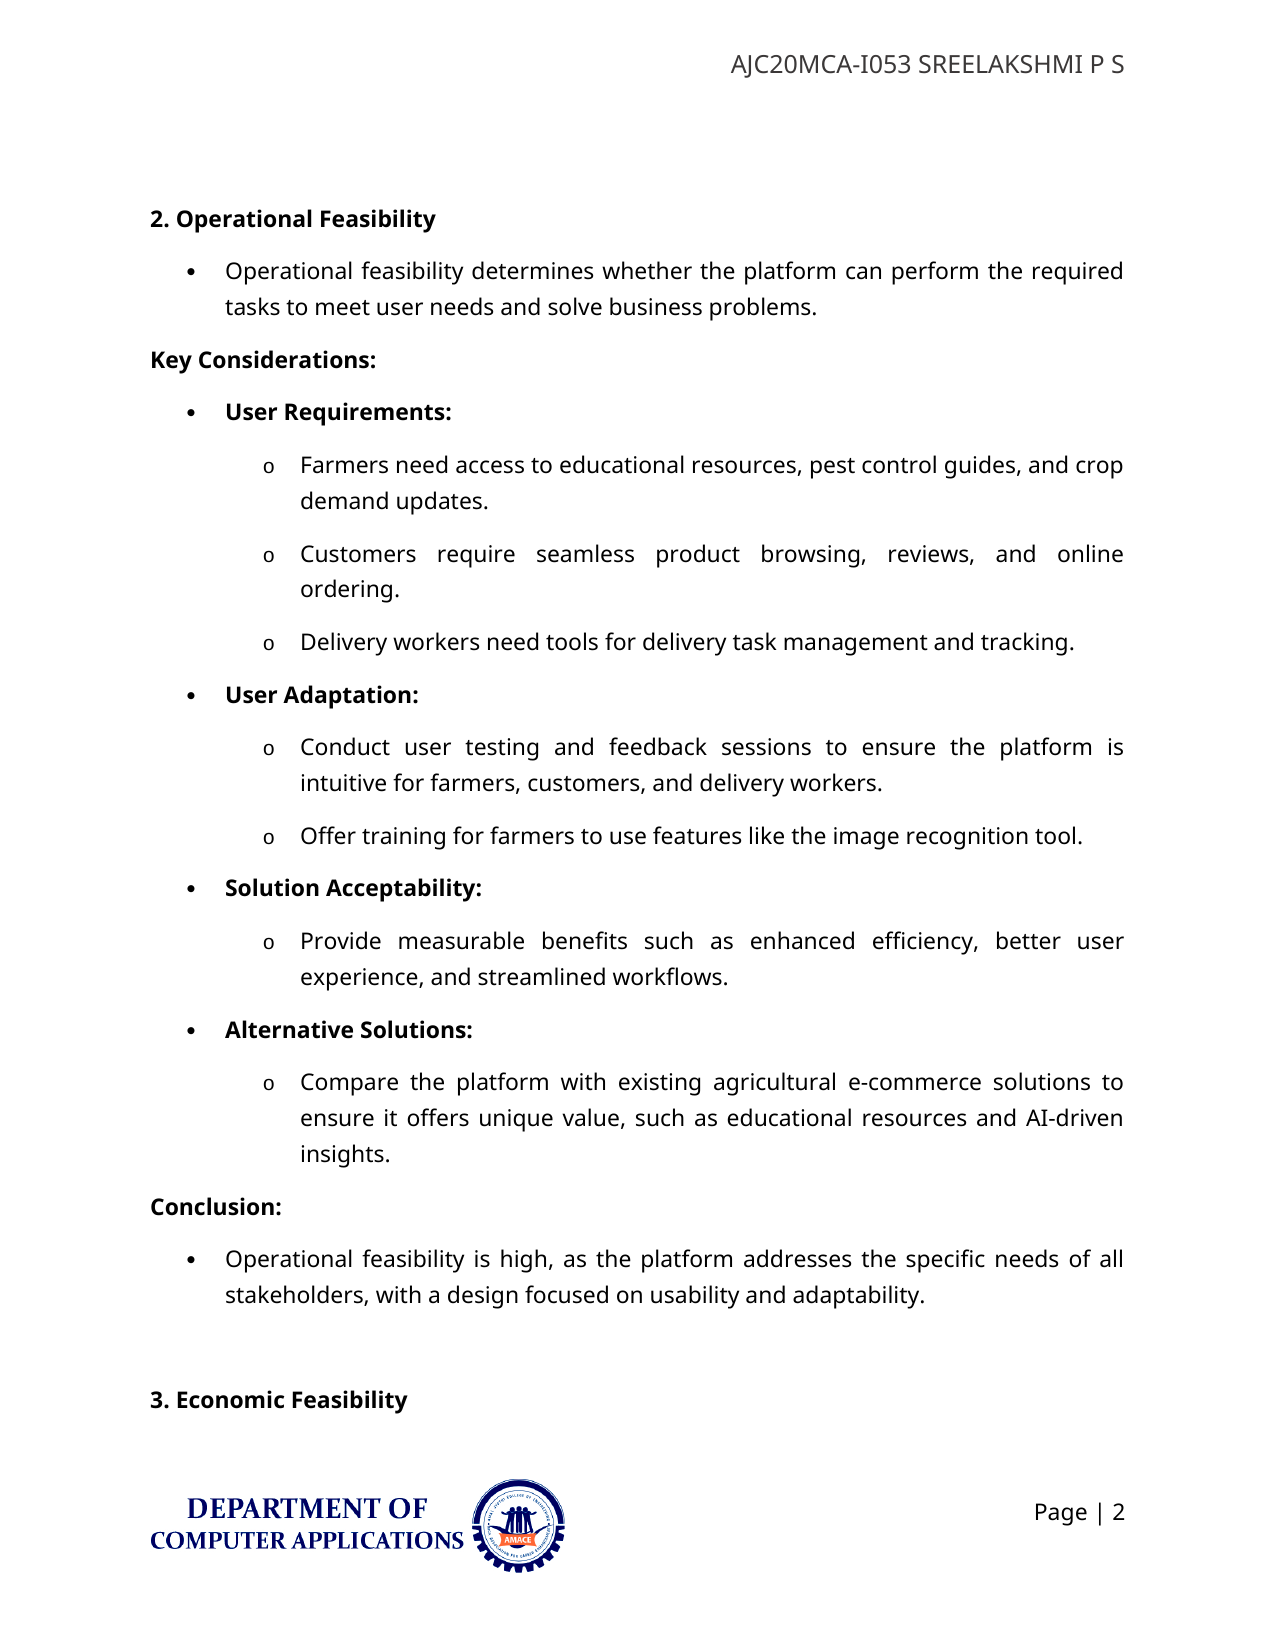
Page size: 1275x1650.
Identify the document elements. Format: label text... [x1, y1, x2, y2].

list Offer training for farmers to use features like the image recognition tool. [262, 820, 1125, 851]
text 3. Economic Feasibility [150, 1384, 1125, 1416]
text Conclusion: [150, 1191, 1125, 1222]
list Compare the platform with existing agricultural e-commerce solutions to ensure it offers unique value, such as educational resources and AI-driven insights. [262, 1066, 1125, 1169]
list Conduct user testing and feedback sessions to ensure the platform is intuitive for farmers, customers, and delivery workers. [262, 731, 1125, 798]
text Key Considerations: [150, 344, 1125, 375]
list User Requirements: [187, 396, 1125, 428]
list Operational feasibility is high, as the platform addresses the specific needs of all stakeholders, with a design focused on usability and adaptability. [187, 1243, 1125, 1310]
list Customers require seamless product browsing, reviews, and online ordering. [262, 537, 1125, 605]
picture [150, 1479, 565, 1573]
list Operational feasibility determines whether the platform can perform the required tasks to meet user needs and solve business problems. [187, 255, 1125, 322]
list Alternative Solutions: [187, 1013, 1125, 1045]
list User Adaptation: [187, 679, 1125, 710]
list Delivery workers need tools for delivery task management and tracking. [262, 626, 1125, 657]
list Provide measurable benefits such as enhanced efficiency, better user experience, and streamlined workflows. [262, 925, 1125, 992]
list Solution Acceptability: [187, 872, 1125, 904]
text 2. Operational Feasibility [150, 203, 1125, 234]
list Farmers need access to educational resources, pest control guides, and crop demand updates. [262, 449, 1125, 516]
